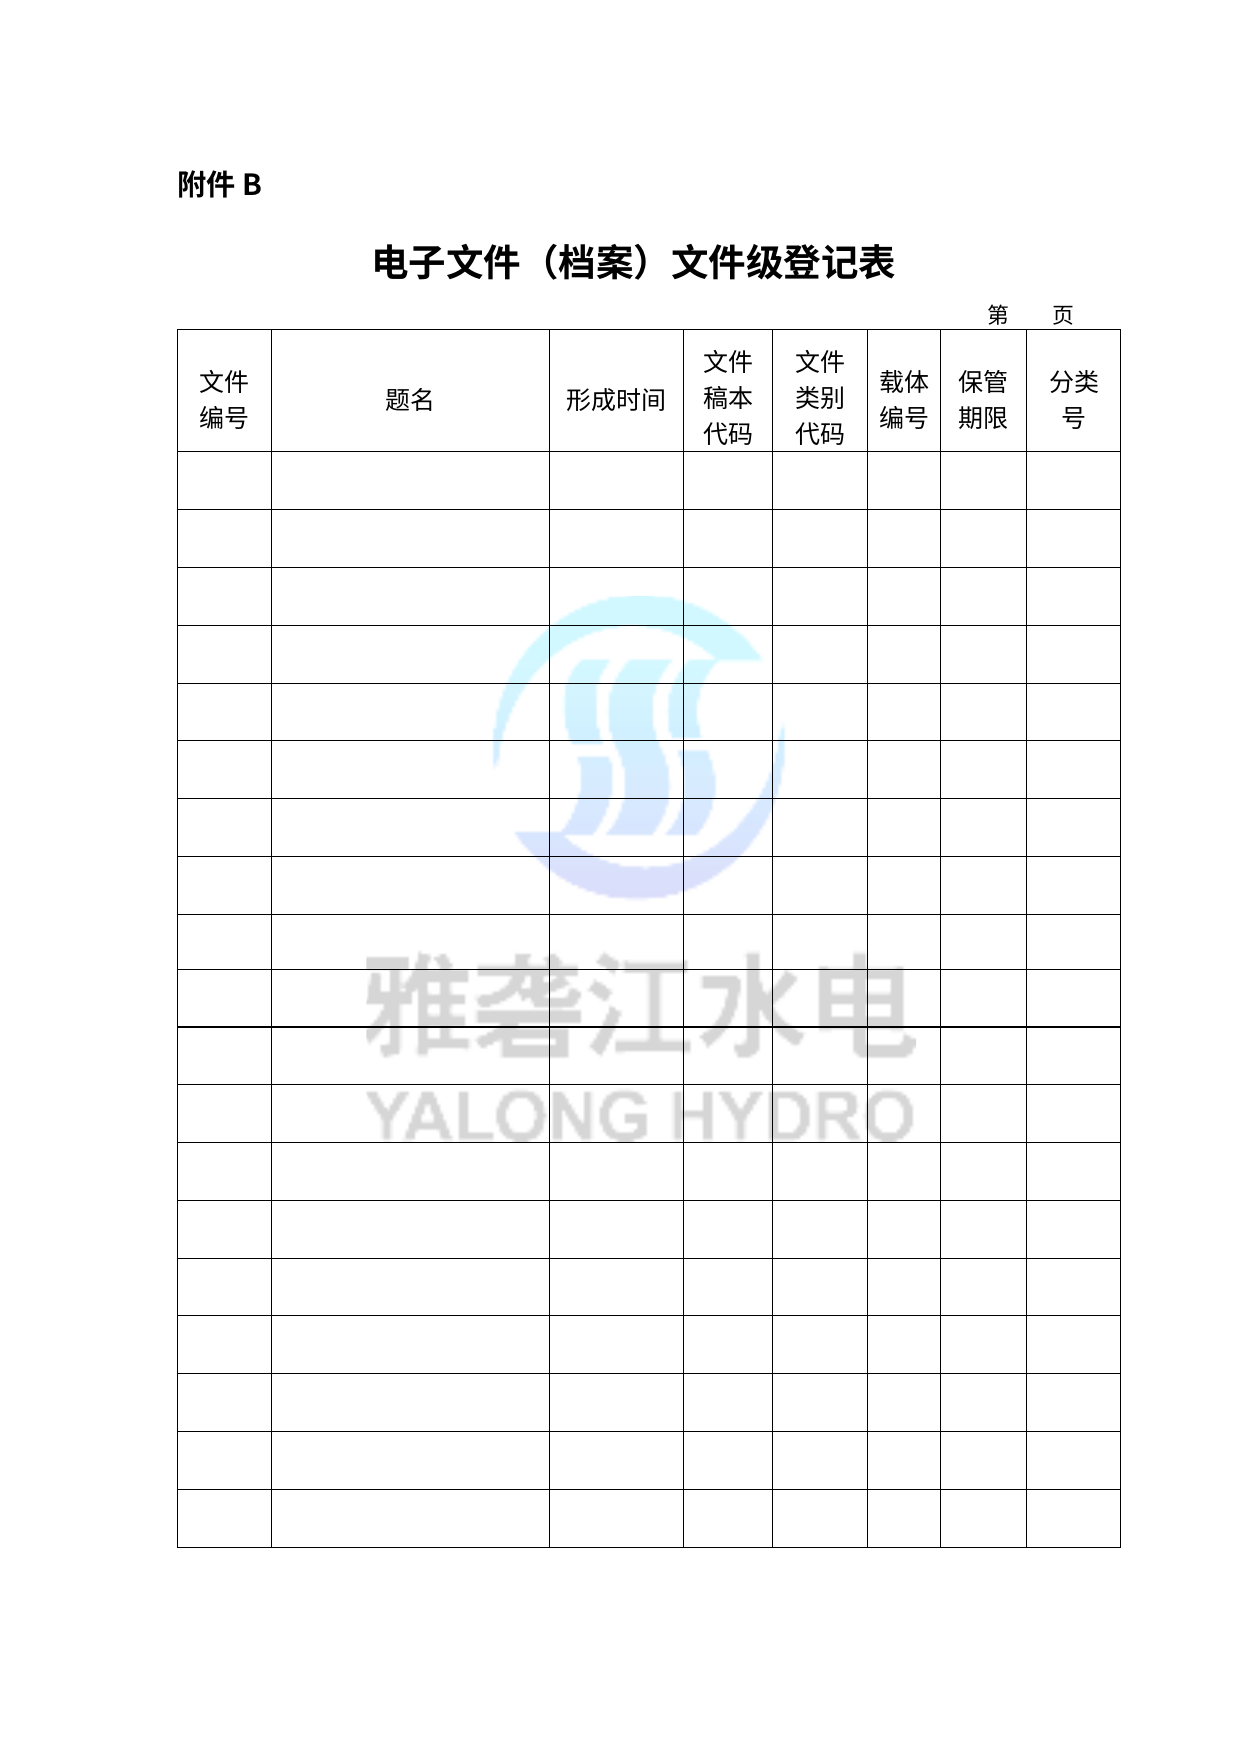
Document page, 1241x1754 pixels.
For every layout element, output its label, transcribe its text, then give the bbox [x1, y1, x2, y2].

table_cell [272, 970, 549, 1026]
table_cell [1027, 684, 1120, 740]
text 附件 B [177, 162, 277, 204]
table_cell [1027, 1316, 1120, 1373]
table_cell [941, 1259, 1026, 1315]
table_cell [178, 1085, 271, 1142]
table_header 形成时间 [550, 330, 683, 451]
table_header 文件类别代码 [773, 330, 867, 451]
table_cell [1027, 568, 1120, 624]
table_cell [773, 1028, 867, 1084]
table_cell [868, 568, 940, 624]
table_cell [272, 741, 549, 798]
table_cell [684, 857, 772, 913]
table_cell [550, 799, 683, 856]
table_cell [684, 915, 772, 969]
table_cell [773, 1085, 867, 1142]
table_cell [941, 568, 1026, 624]
table_cell [773, 1316, 867, 1373]
table_cell [773, 626, 867, 682]
table_cell [773, 1432, 867, 1489]
table_cell [1027, 1143, 1120, 1200]
table_cell [773, 741, 867, 798]
table_cell [868, 510, 940, 567]
table_cell [1027, 1374, 1120, 1431]
table_cell [941, 1432, 1026, 1489]
table_cell [1027, 626, 1120, 682]
table_cell [272, 1316, 549, 1373]
table_cell [272, 1374, 549, 1431]
table_cell [941, 1085, 1026, 1142]
table_cell [178, 857, 271, 913]
table_cell [550, 1143, 683, 1200]
table_cell [272, 568, 549, 624]
table_cell [868, 1490, 940, 1547]
table_cell [550, 1028, 683, 1084]
table_cell [941, 1316, 1026, 1373]
table_cell [550, 568, 683, 624]
table_cell [1027, 452, 1120, 509]
table_cell [550, 915, 683, 969]
table_cell [684, 1201, 772, 1257]
table_cell [1027, 799, 1120, 856]
table_cell [178, 1259, 271, 1315]
table_cell [178, 1432, 271, 1489]
table_cell [1027, 1432, 1120, 1489]
table_cell [178, 510, 271, 567]
table_cell [1027, 915, 1120, 969]
table_cell [1027, 1201, 1120, 1257]
table_cell [272, 1143, 549, 1200]
text 第 页 [348, 298, 1074, 329]
table_cell [868, 1259, 940, 1315]
table_cell [178, 1028, 271, 1084]
table_cell [550, 1432, 683, 1489]
table_cell [272, 857, 549, 913]
table_cell [272, 915, 549, 969]
table_cell [868, 452, 940, 509]
table_cell [773, 915, 867, 969]
table_cell [1027, 1085, 1120, 1142]
table_cell [684, 1259, 772, 1315]
table_cell [550, 970, 683, 1026]
table_cell [773, 799, 867, 856]
table_cell [178, 1201, 271, 1257]
table_cell [178, 1490, 271, 1547]
table_cell [941, 1028, 1026, 1084]
table_cell [868, 970, 940, 1026]
table_cell [178, 1143, 271, 1200]
table_cell [684, 452, 772, 509]
table_cell [550, 510, 683, 567]
table_header 载体编号 [868, 330, 940, 451]
table_cell [550, 1259, 683, 1315]
table_cell [178, 568, 271, 624]
table_cell [868, 1316, 940, 1373]
table_cell [868, 684, 940, 740]
table_cell [684, 741, 772, 798]
table_cell [773, 1143, 867, 1200]
table_cell [272, 1259, 549, 1315]
table_cell [868, 1201, 940, 1257]
table_cell [941, 857, 1026, 913]
table_cell [178, 915, 271, 969]
table_cell [178, 799, 271, 856]
table_cell [941, 915, 1026, 969]
table_header 文件稿本代码 [684, 330, 772, 451]
table_cell [1027, 1490, 1120, 1547]
table_cell [773, 684, 867, 740]
table_cell [1027, 741, 1120, 798]
table_cell [941, 684, 1026, 740]
table_cell [1027, 857, 1120, 913]
table_cell [178, 970, 271, 1026]
table_header 文件编号 [178, 330, 271, 451]
table_cell [272, 799, 549, 856]
table_cell [178, 1316, 271, 1373]
table_cell [941, 799, 1026, 856]
table_cell [550, 1201, 683, 1257]
table_cell [868, 741, 940, 798]
table_cell [773, 510, 867, 567]
table_cell [1027, 970, 1120, 1026]
table_cell [868, 1432, 940, 1489]
table_cell [550, 626, 683, 682]
table_cell [773, 1490, 867, 1547]
table_cell [941, 741, 1026, 798]
table_cell [941, 452, 1026, 509]
table_cell [684, 1374, 772, 1431]
table_cell [178, 1374, 271, 1431]
table_cell [773, 857, 867, 913]
table_header 题名 [272, 330, 549, 451]
table_cell [773, 452, 867, 509]
table_cell [773, 1259, 867, 1315]
table_cell [684, 799, 772, 856]
table_cell [550, 857, 683, 913]
table_cell [684, 510, 772, 567]
table_cell [272, 1201, 549, 1257]
table_cell [272, 510, 549, 567]
table_cell [868, 857, 940, 913]
table_cell [684, 626, 772, 682]
table_cell [868, 1028, 940, 1084]
table_cell [941, 1374, 1026, 1431]
table_cell [941, 510, 1026, 567]
table_cell [941, 626, 1026, 682]
table_cell [773, 970, 867, 1026]
table_cell [868, 1085, 940, 1142]
table_cell [178, 452, 271, 509]
table_cell [550, 741, 683, 798]
table_cell [684, 1085, 772, 1142]
table_cell [868, 1374, 940, 1431]
table_cell [550, 452, 683, 509]
table_cell [684, 970, 772, 1026]
table_cell [1027, 510, 1120, 567]
table_cell [941, 1143, 1026, 1200]
table_cell [941, 1490, 1026, 1547]
table_cell [684, 1432, 772, 1489]
table_cell [941, 970, 1026, 1026]
table_cell [178, 684, 271, 740]
table_cell [868, 915, 940, 969]
table_cell [684, 1316, 772, 1373]
table_cell [684, 1143, 772, 1200]
table_cell [272, 1028, 549, 1084]
table_cell [773, 568, 867, 624]
table_cell [550, 1316, 683, 1373]
table_cell [272, 1490, 549, 1547]
table_cell [773, 1374, 867, 1431]
table_cell [550, 1374, 683, 1431]
table_cell [272, 1432, 549, 1489]
table_cell [272, 684, 549, 740]
table_cell [1027, 1259, 1120, 1315]
table_header 保管期限 [941, 330, 1026, 451]
table_cell [684, 1490, 772, 1547]
table_cell [550, 1490, 683, 1547]
table_cell [178, 626, 271, 682]
table_cell [684, 568, 772, 624]
text 电子文件（档案）文件级登记表 [371, 233, 1134, 287]
table_cell [550, 684, 683, 740]
table_cell [868, 626, 940, 682]
table_cell [272, 626, 549, 682]
table_cell [941, 1201, 1026, 1257]
table_cell [684, 684, 772, 740]
table_cell [684, 1028, 772, 1084]
table_cell [272, 1085, 549, 1142]
table_cell [178, 741, 271, 798]
table_cell [550, 1085, 683, 1142]
table_cell [1027, 1028, 1120, 1084]
table_cell [868, 799, 940, 856]
table_cell [272, 452, 549, 509]
table_header 分类号 [1027, 330, 1120, 451]
table_cell [773, 1201, 867, 1257]
table_cell [868, 1143, 940, 1200]
